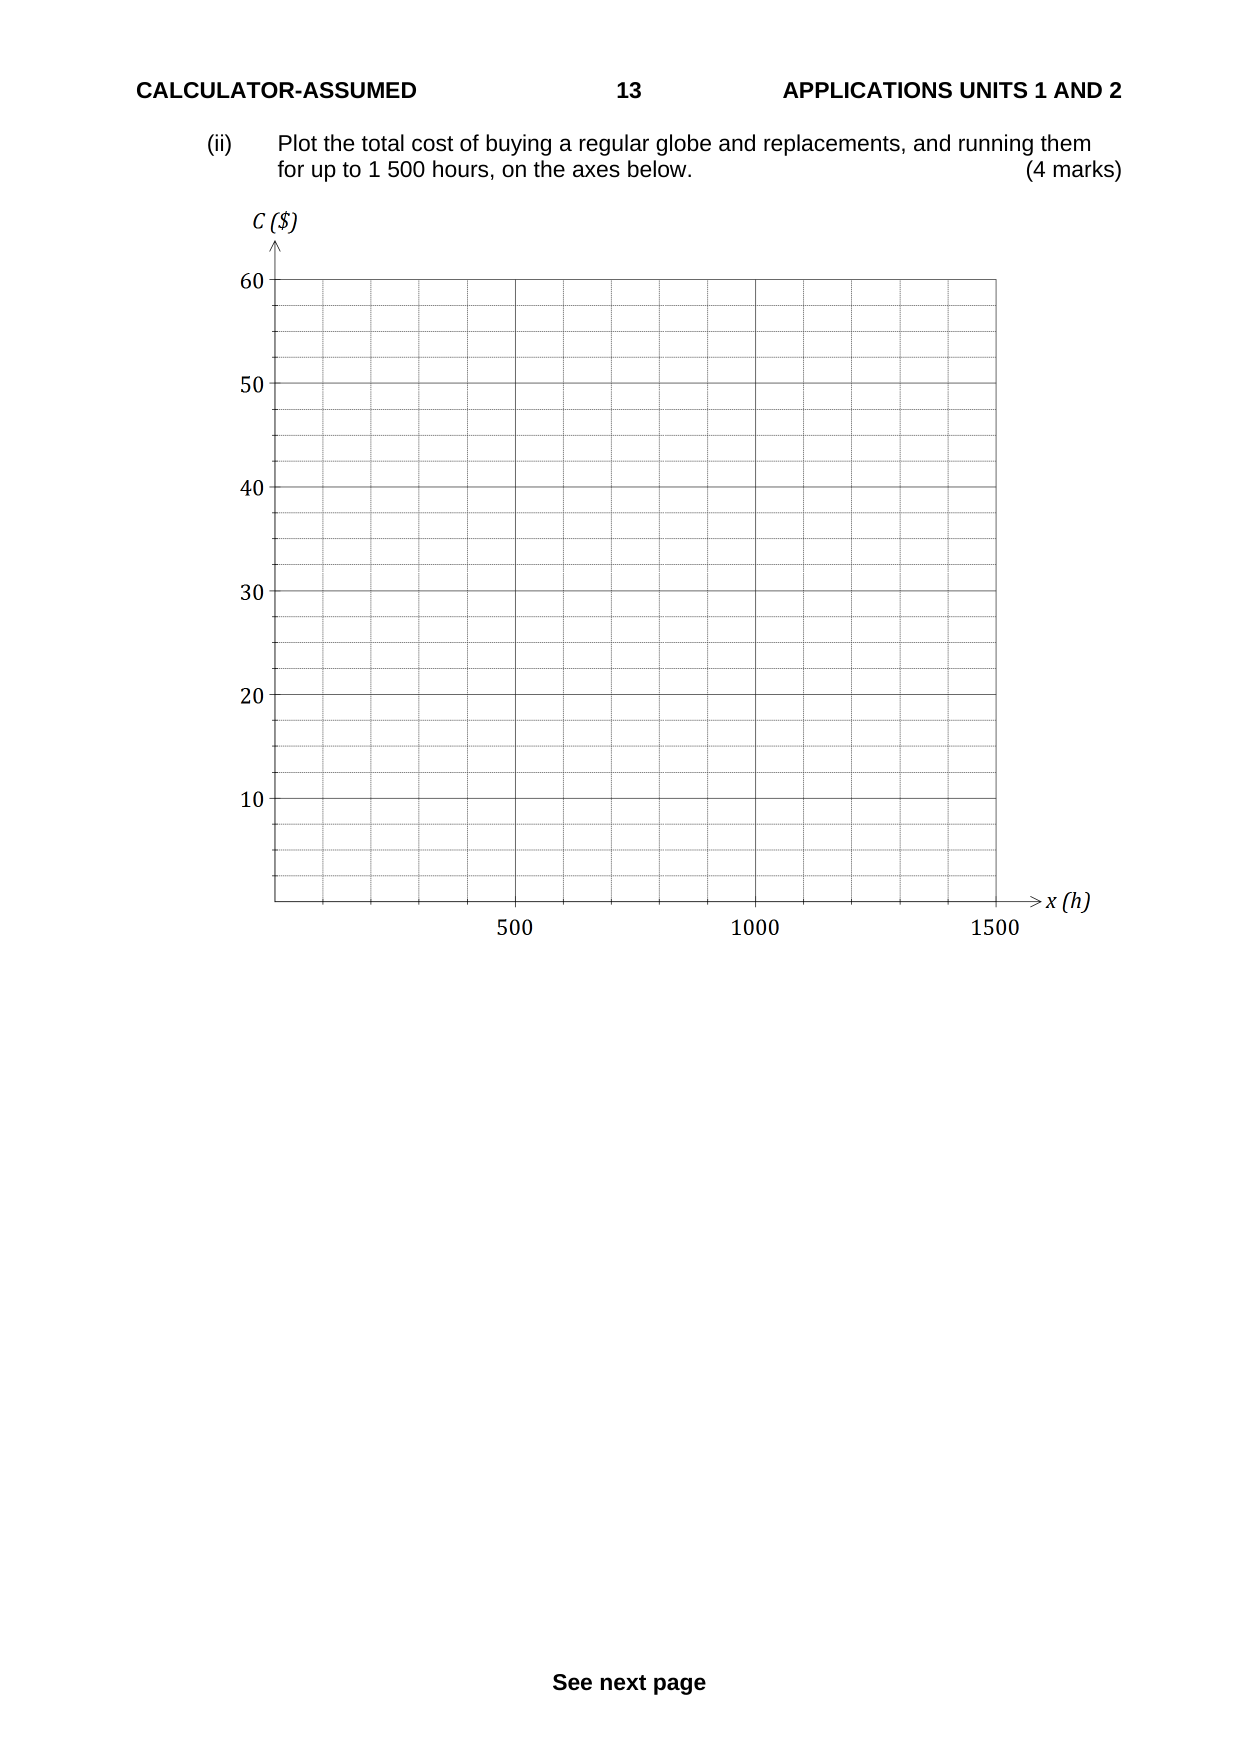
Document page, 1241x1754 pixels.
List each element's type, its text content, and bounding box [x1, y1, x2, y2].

text (ii) Plot the total cost of buying a regular globe and replacements, and running them for up to 1 500 hours, on the axes below. (4 marks) [207, 130, 1122, 183]
picture [237, 208, 1091, 937]
